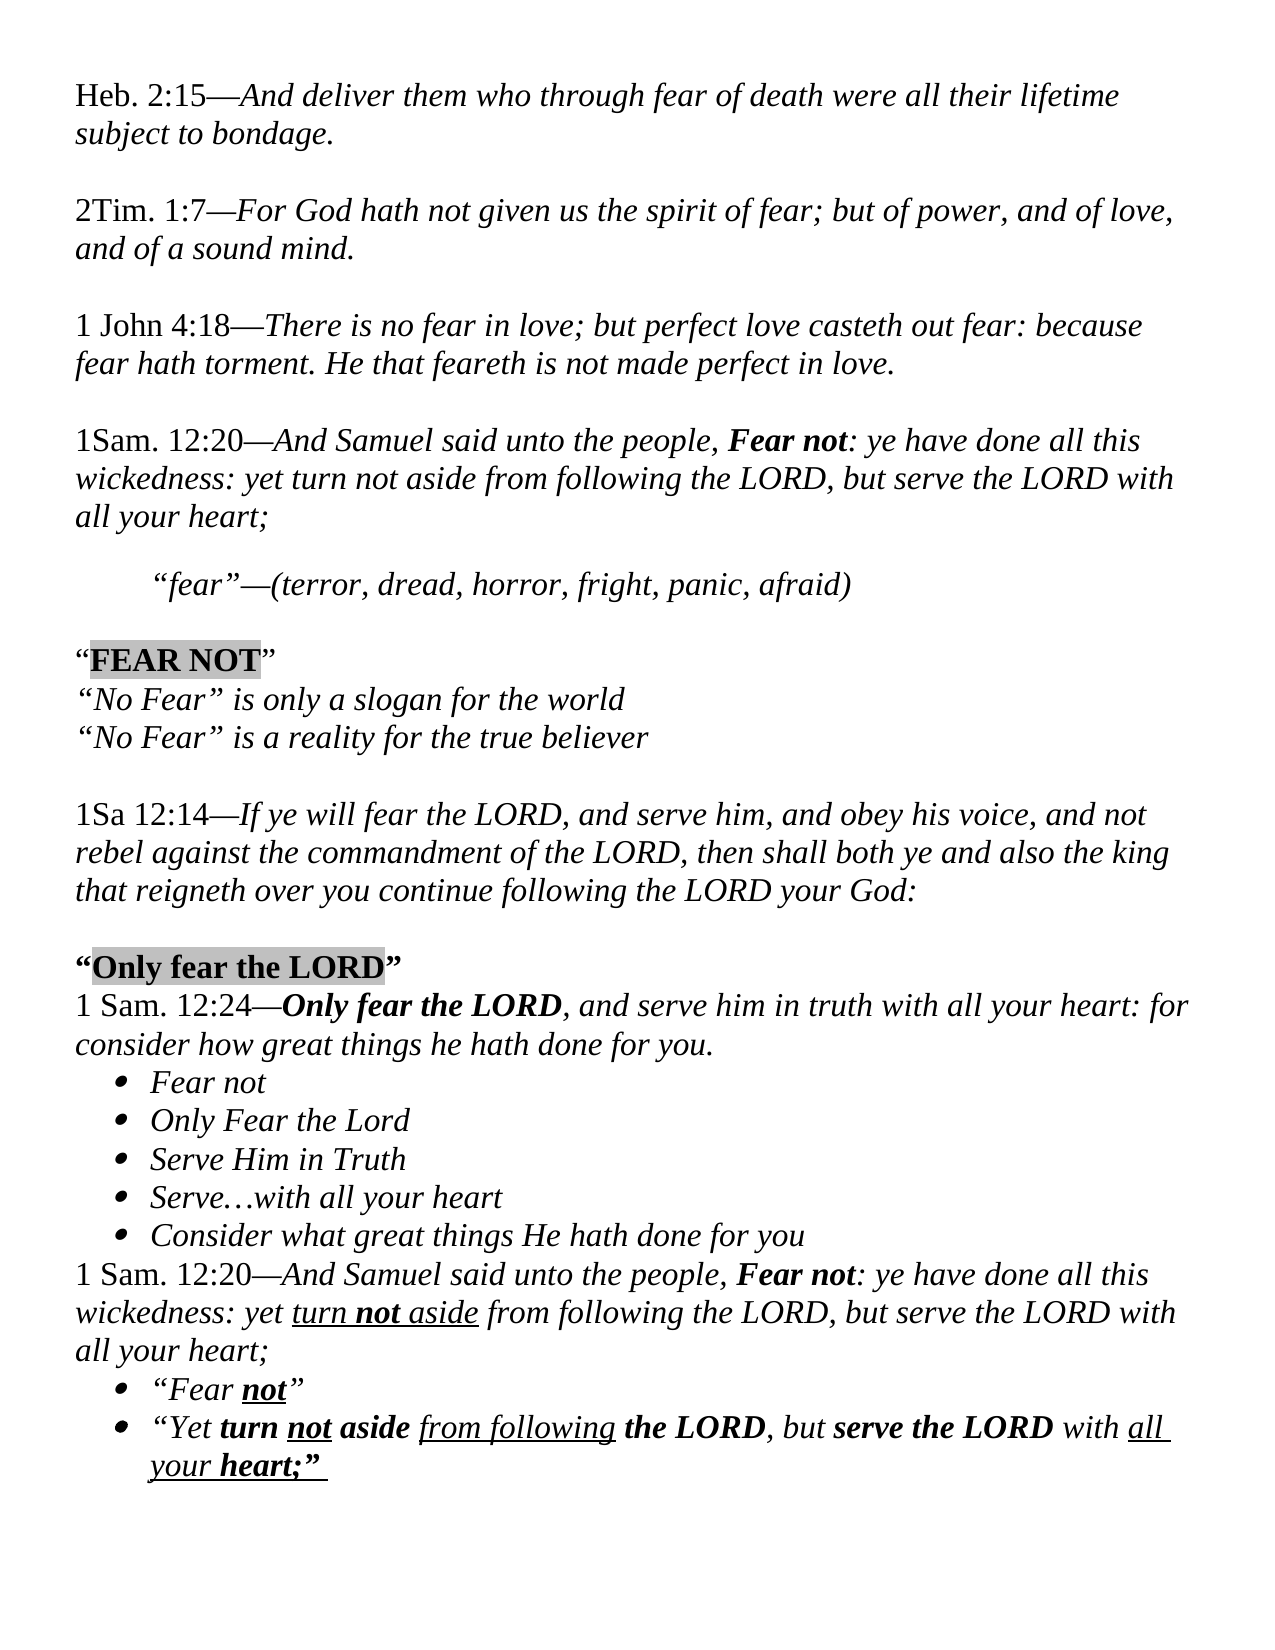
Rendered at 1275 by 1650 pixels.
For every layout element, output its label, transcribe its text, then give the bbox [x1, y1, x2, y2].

text “FEAR NOT” [261, 640, 1200, 679]
list “Fear not” [112, 1369, 1200, 1407]
text 1Sa 12:14—If ye will fear the LORD, and serve him, and obey his voice, and not rebel against the commandment of the LORD, then shall both ye and also the king that reigneth over you continue following the LORD your God: [75, 794, 1200, 909]
list Only Fear the Lord [112, 1100, 1200, 1139]
text Heb. 2:15—And deliver them who through fear of death were all their lifetime subject to bondage. [75, 75, 1200, 152]
text 2Tim. 1:7—For God hath not given us the spirit of fear; but of power, and of love, and of a sound mind. [75, 190, 1200, 267]
text “No Fear” is only a slogan for the world [75, 679, 1200, 717]
text 1 Sam. 12:20—And Samuel said unto the people, Fear not: ye have done all this wickedness: yet turn not aside from following the LORD, but serve the LORD with all your heart; [75, 1254, 1200, 1369]
text “Only fear the LORD” [385, 947, 1200, 985]
text 1 Sam. 12:24—Only fear the LORD, and serve him in truth with all your heart: for consider how great things he hath done for you. [75, 985, 1200, 1062]
text 1Sam. 12:20—And Samuel said unto the people, Fear not: ye have done all this wickedness: yet turn not aside from following the LORD, but serve the LORD with all your heart; [75, 420, 1200, 535]
text “fear”—(terror, dread, horror, fright, panic, afraid) [75, 564, 1200, 602]
list Serve…with all your heart [112, 1177, 1200, 1215]
text “No Fear” is a reality for the true believer [75, 717, 1200, 755]
list Consider what great things He hath done for you [112, 1215, 1200, 1254]
list Fear not [112, 1062, 1200, 1100]
list “Yet turn not aside from following the LORD, but serve the LORD with all your heart;” [112, 1407, 1200, 1484]
text 1 John 4:18—There is no fear in love; but perfect love casteth out fear: because fear hath torment. He that feareth is not made perfect in love. [75, 305, 1200, 382]
list Serve Him in Truth [112, 1139, 1200, 1177]
